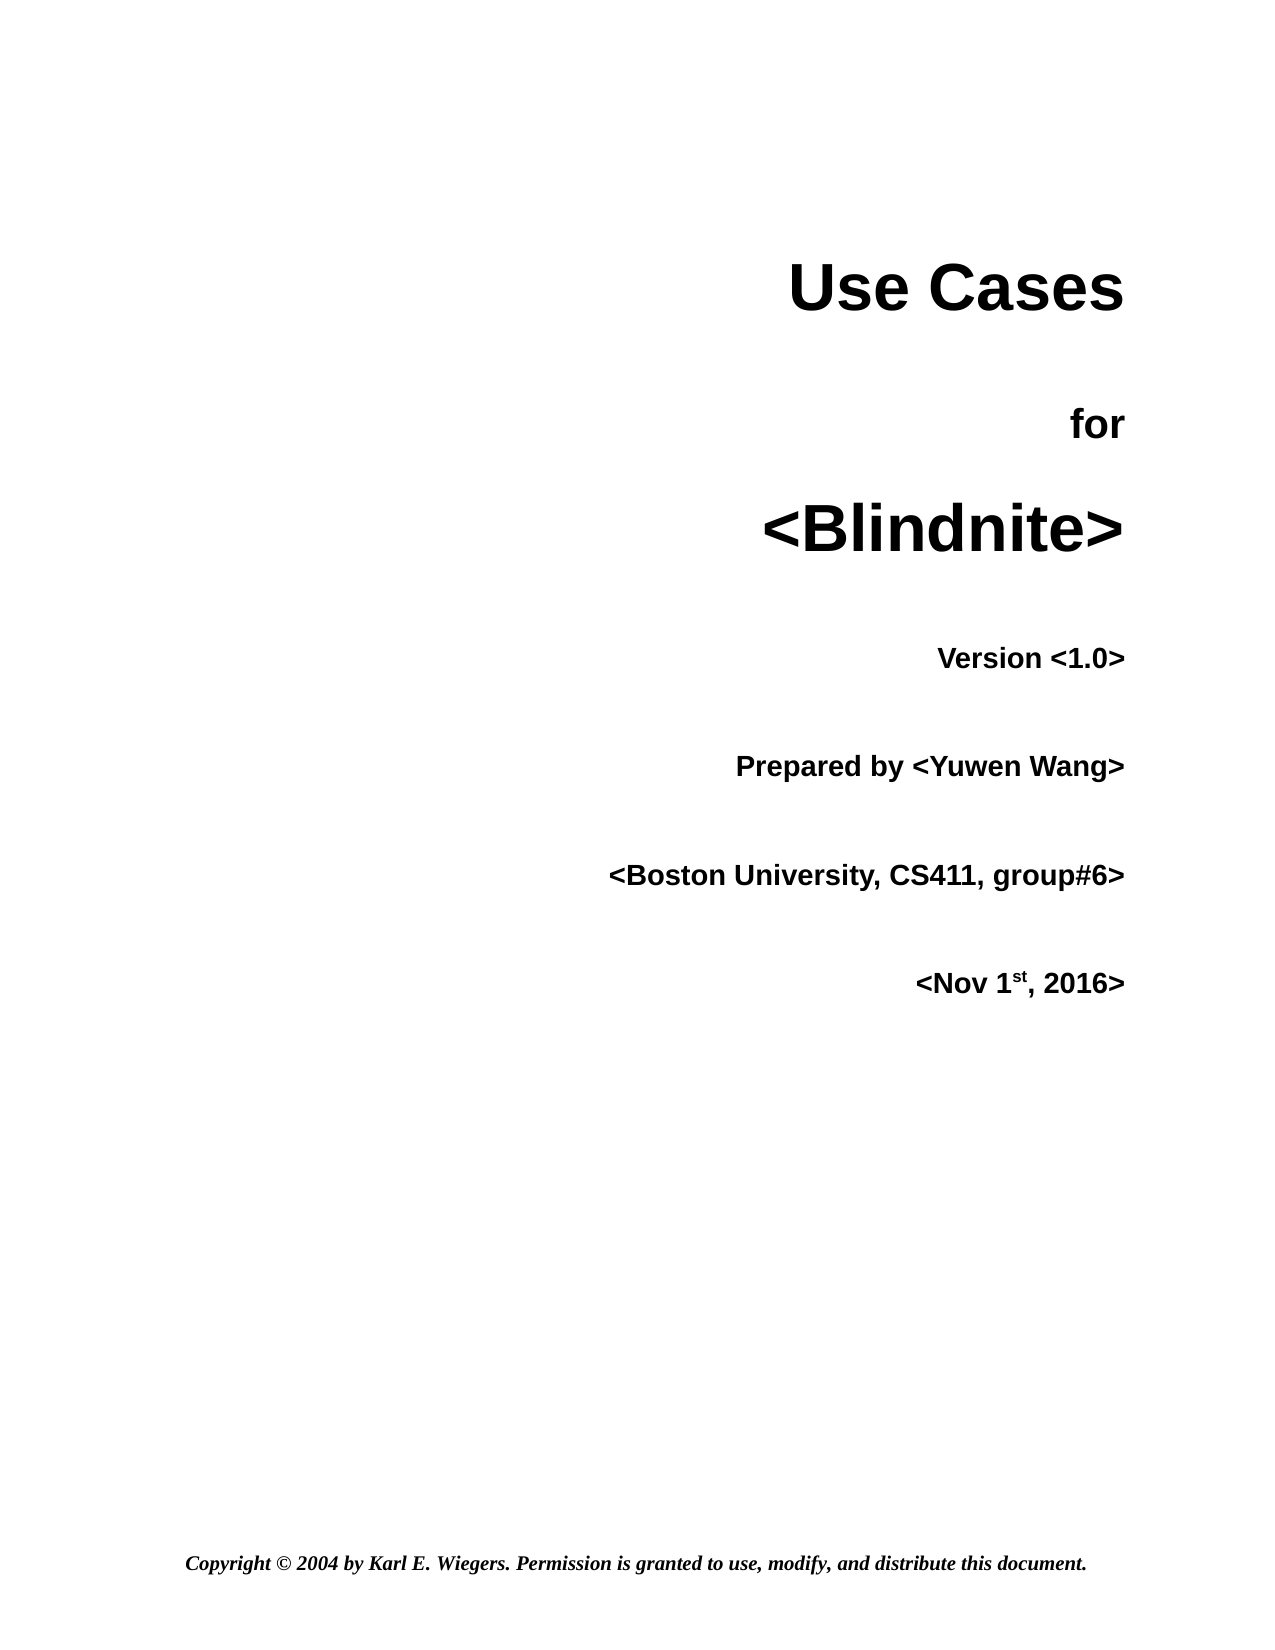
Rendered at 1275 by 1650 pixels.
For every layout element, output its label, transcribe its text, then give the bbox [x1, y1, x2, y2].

title for [150, 399, 1125, 447]
text <Nov 1st, 2016> [150, 966, 1125, 1000]
title <Blindnite> [150, 489, 1125, 566]
text Version <1.0> [150, 641, 1125, 674]
text Prepared by <Yuwen Wang> [150, 749, 1125, 783]
text <Boston University, CS411, group#6> [150, 858, 1125, 891]
title Use Cases [150, 248, 1125, 324]
